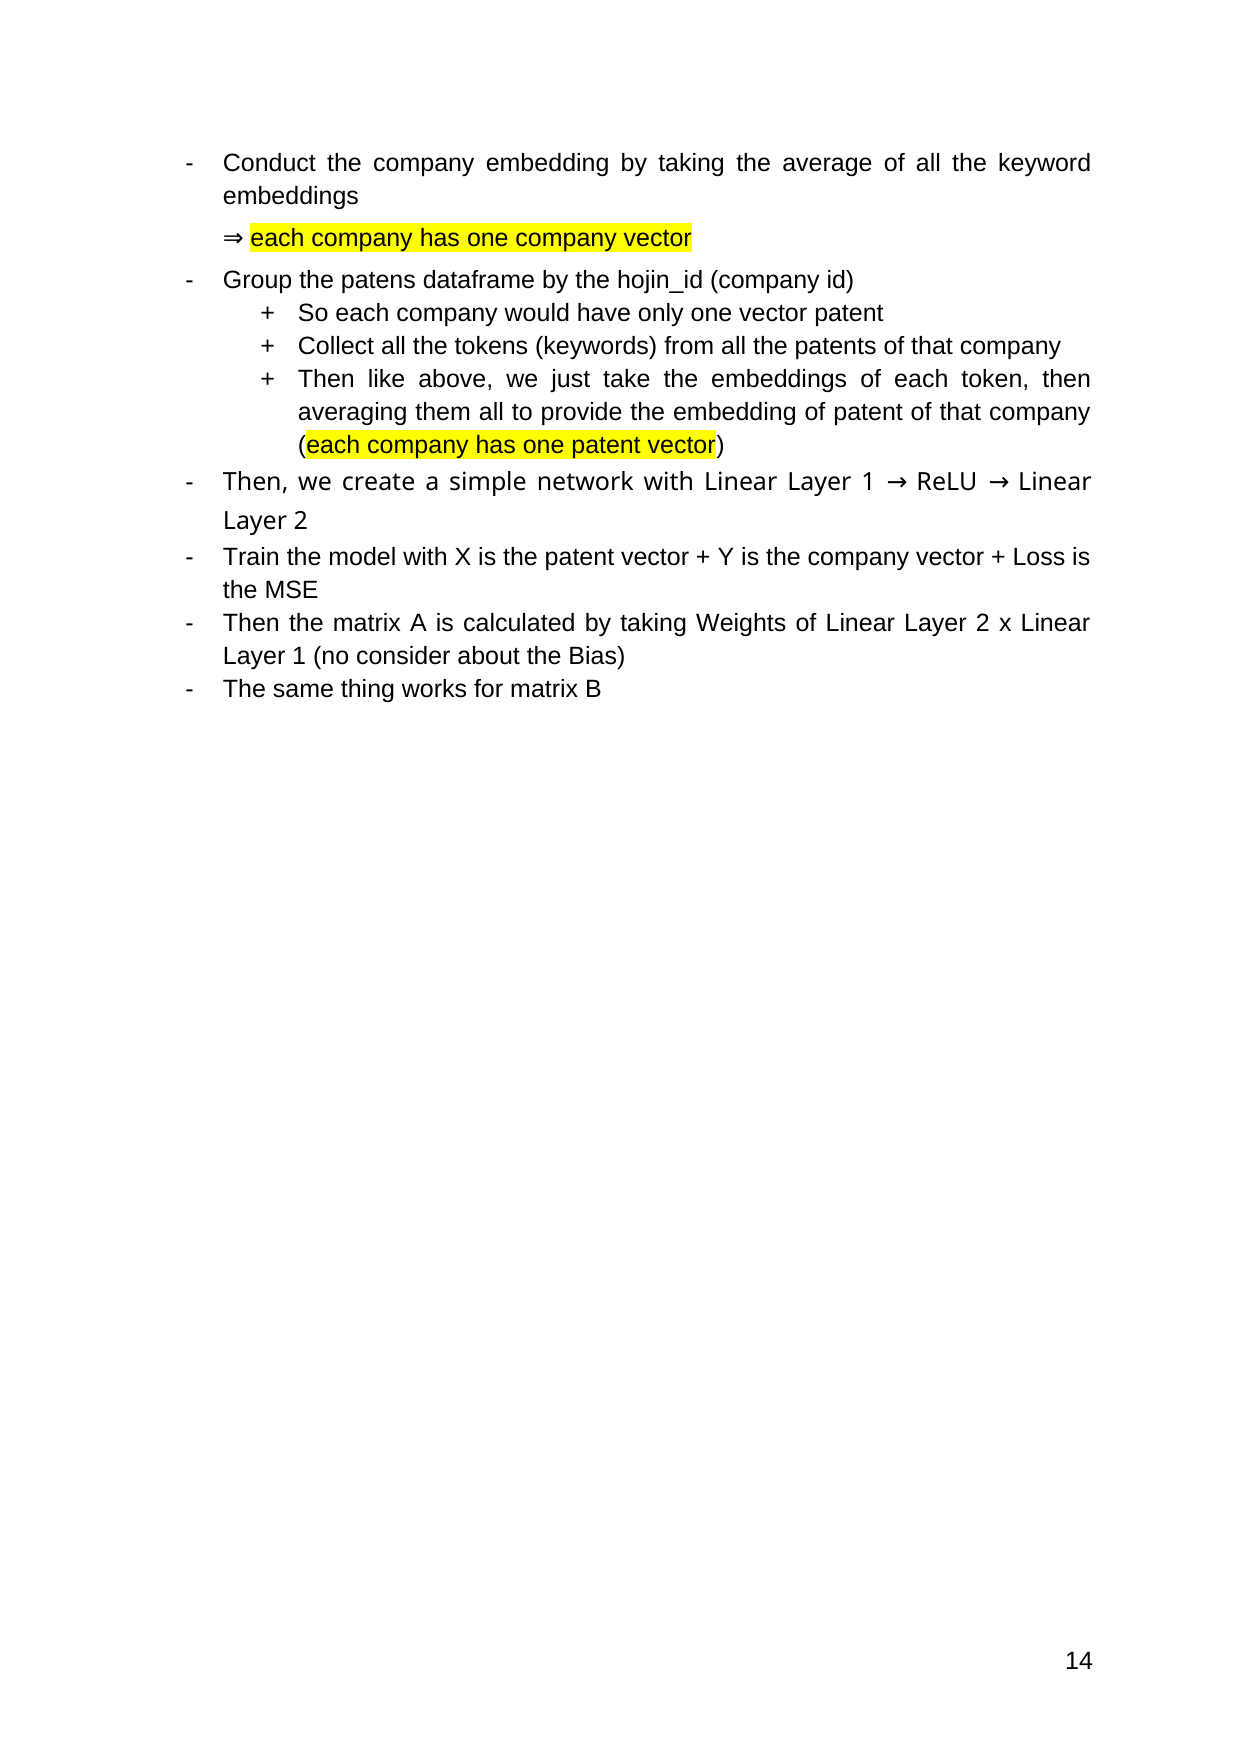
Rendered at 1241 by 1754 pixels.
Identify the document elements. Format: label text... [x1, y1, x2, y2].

list Collect all the tokens (keywords) from all the patents of that company [260, 331, 1093, 360]
list Then like above, we just take the embeddings of each token, then averaging them all to provide the embedding of patent of that company (each company has one patent vector) [260, 364, 1093, 459]
list Conduct the company embedding by taking the average of all the keyword embeddings [185, 148, 1093, 209]
text ⇒ each company has one company vector [223, 220, 1093, 254]
list Group the patens dataframe by the hojin_id (company id) [185, 265, 1093, 294]
list So each company would have only one vector patent [260, 298, 1093, 327]
list Train the model with X is the patent vector + Y is the company vector + Loss is the MSE [185, 542, 1093, 603]
list Then the matrix A is calculated by taking Weights of Linear Layer 2 x Linear Layer 1 (no consider about the Bias) [185, 608, 1093, 669]
list The same thing works for matrix B [185, 674, 1093, 703]
list Then, we create a simple network with Linear Layer 1 → ReLU → Linear Layer 2 [185, 463, 1093, 537]
